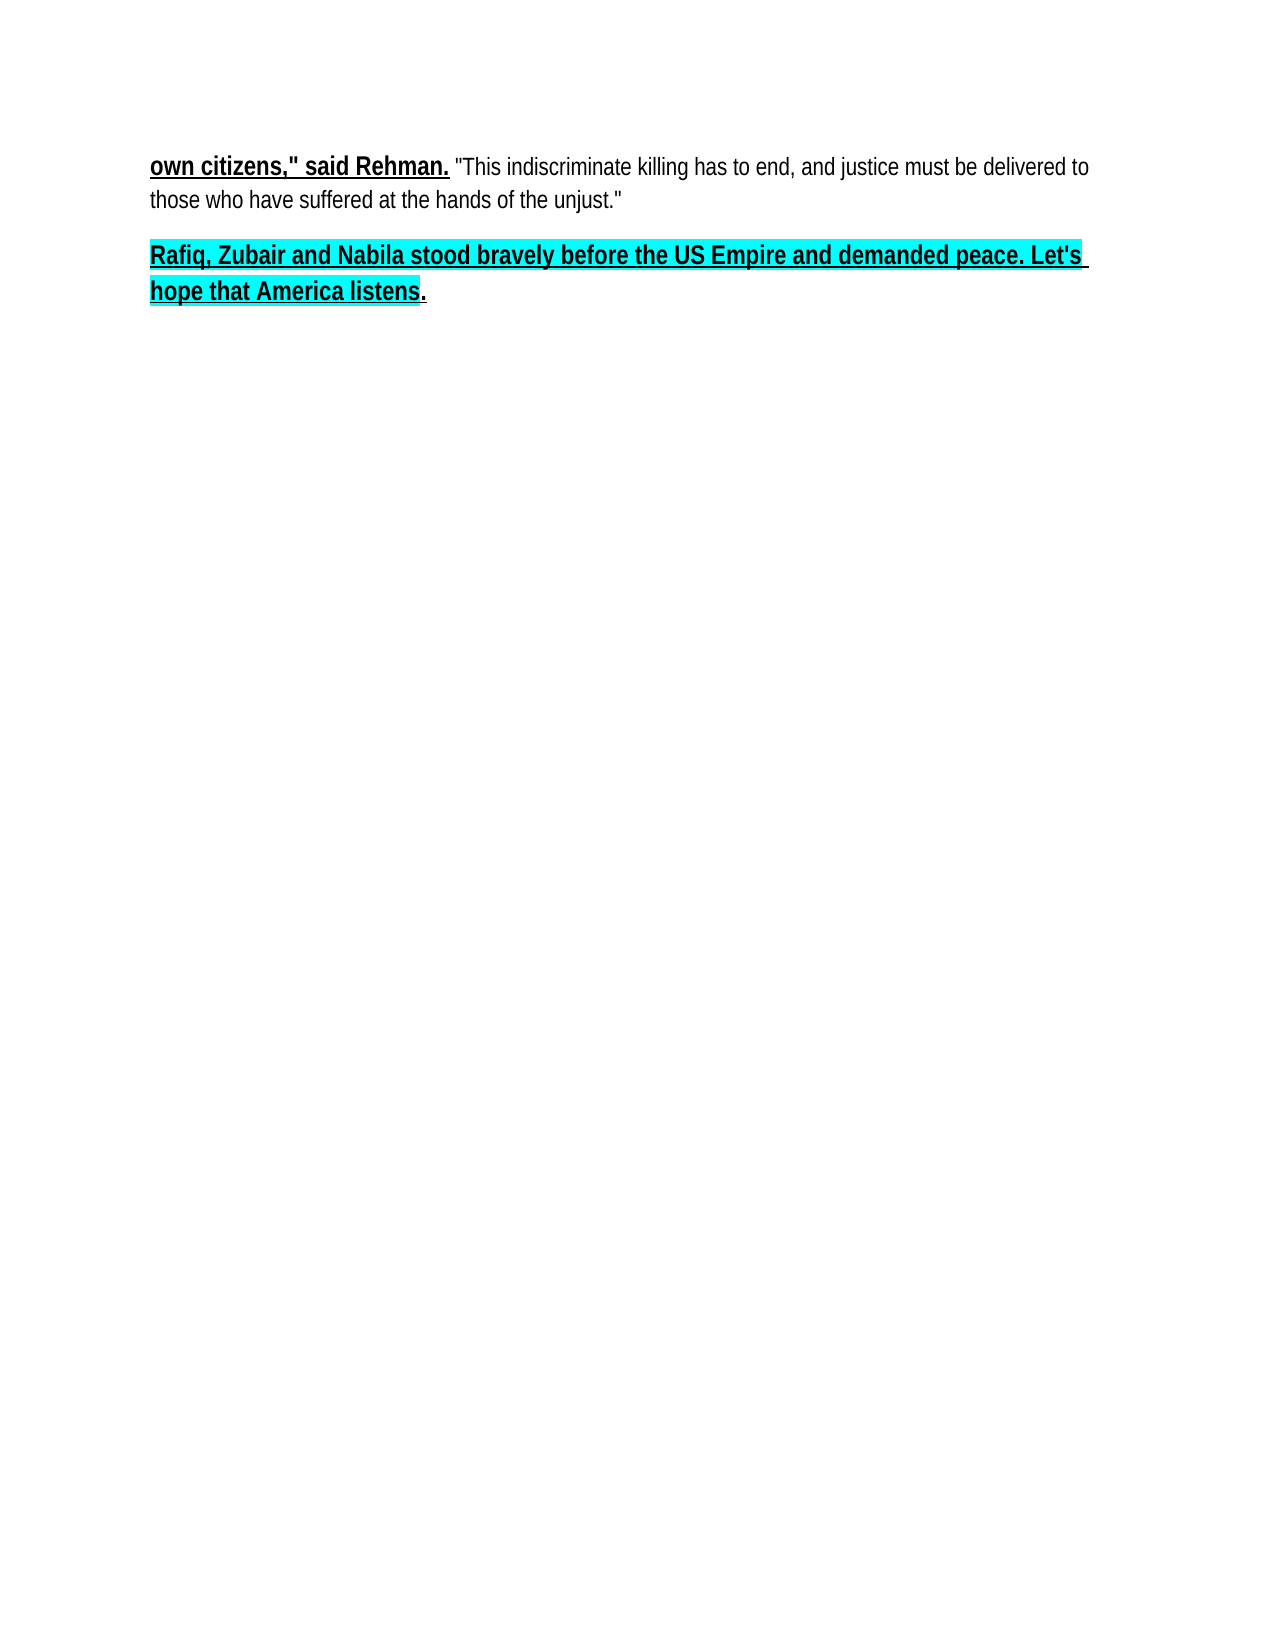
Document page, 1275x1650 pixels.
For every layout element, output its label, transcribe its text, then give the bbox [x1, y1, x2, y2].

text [150, 150, 1125, 214]
text Rafiq, Zubair and Nabila stood bravely before the US Empire and demanded peace. Let's hope that America listens. [150, 239, 1125, 306]
